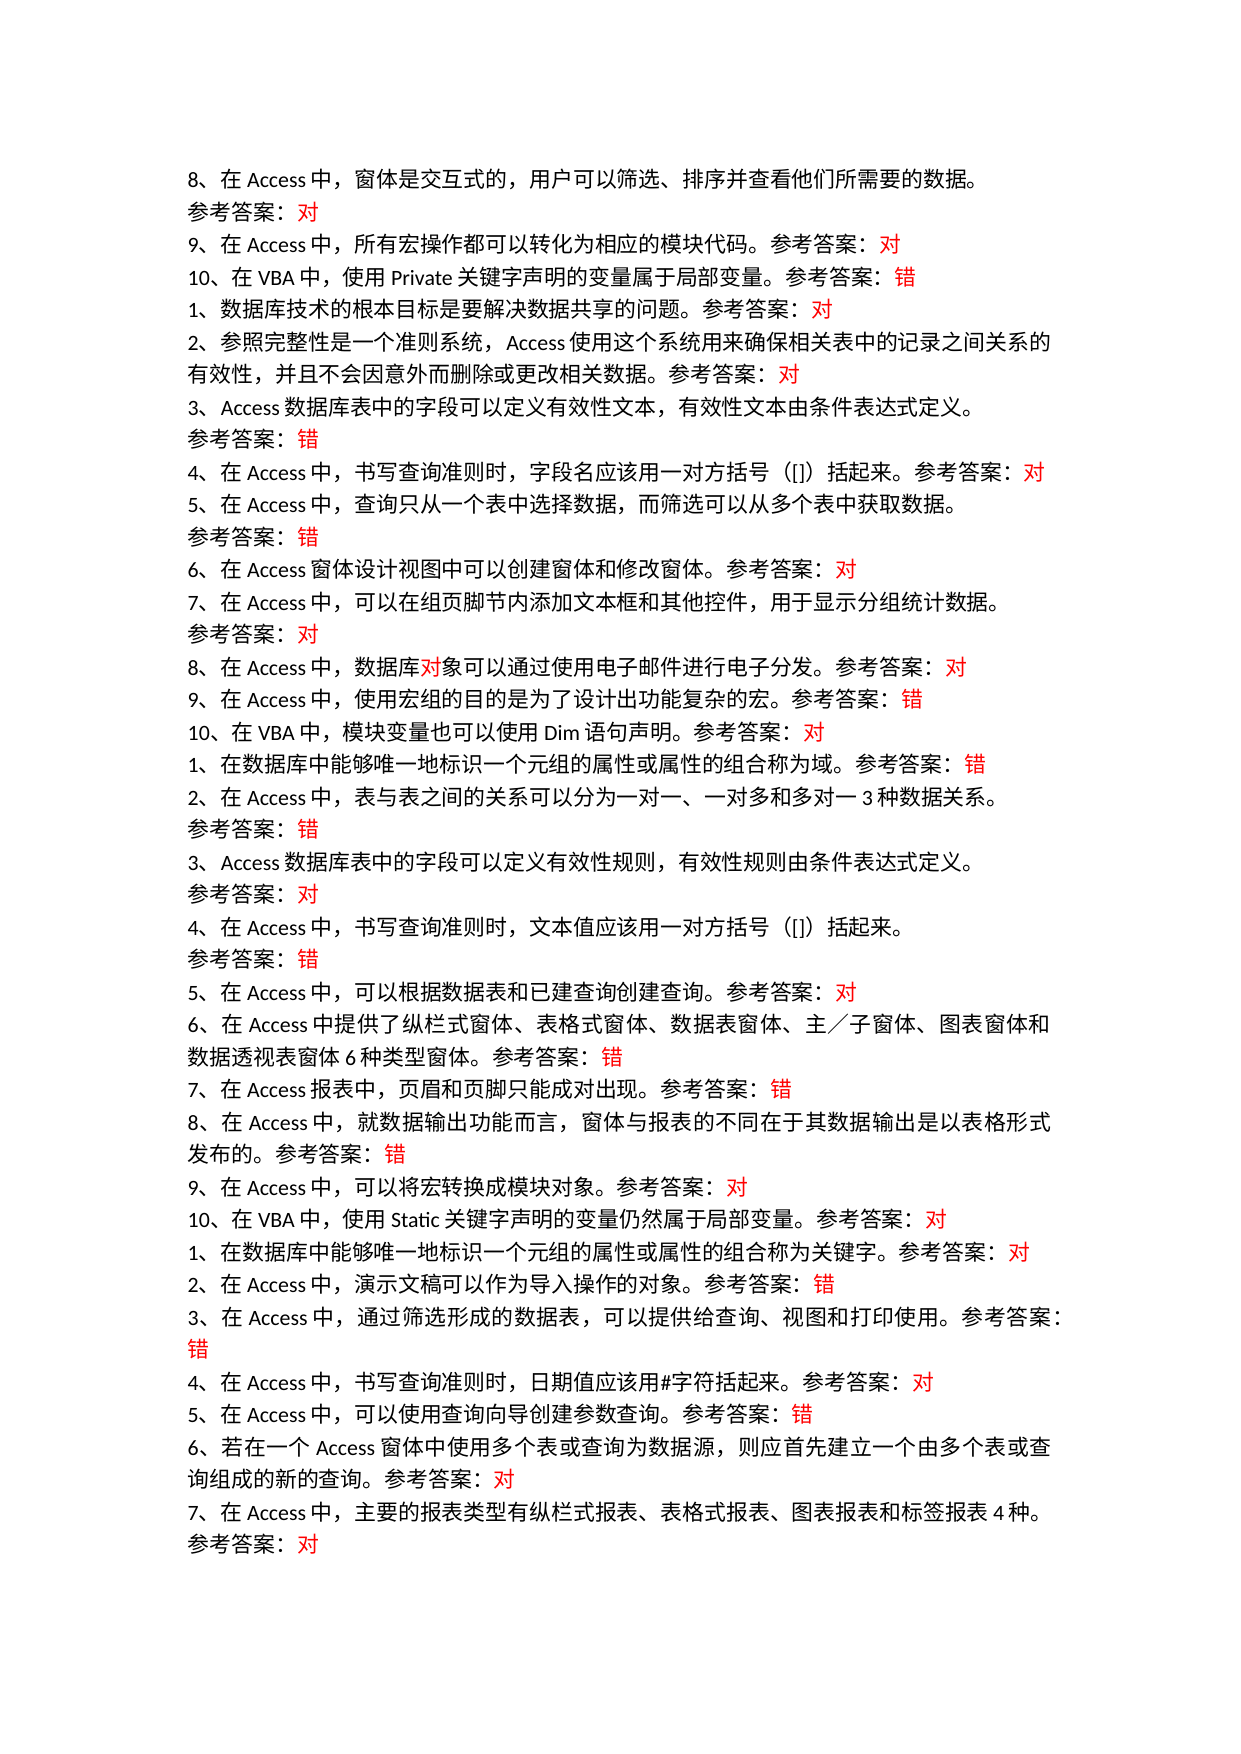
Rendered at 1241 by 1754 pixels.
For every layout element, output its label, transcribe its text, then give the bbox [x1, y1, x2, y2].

text 1、在数据库中能够唯一地标识一个元组的属性或属性的组合称为关键字。参考答案：对 [187, 1234, 1053, 1267]
text 参考答案：错 [187, 422, 1053, 454]
text 7、在Access中，主要的报表类型有纵栏式报表、表格式报表、图表报表和标签报表4种。 [187, 1494, 1053, 1527]
text 10、在VBA中，使用Private关键字声明的变量属于局部变量。参考答案：错 [187, 259, 1053, 292]
text 6、在Access中提供了纵栏式窗体、表格式窗体、数据表窗体、主／子窗体、图表窗体和数据透视表窗体6种类型窗体。参考答案：错 [187, 1007, 1053, 1072]
text 参考答案：错 [187, 519, 1053, 552]
text 6、若在一个Access窗体中使用多个表或查询为数据源，则应首先建立一个由多个表或查询组成的新的查询。参考答案：对 [187, 1429, 1053, 1494]
text 8、在Access中，数据库对象可以通过使用电子邮件进行电子分发。参考答案：对 [187, 649, 1053, 682]
text 7、在Access中，可以在组页脚节内添加文本框和其他控件，用于显示分组统计数据。 [187, 584, 1053, 617]
text 参考答案：错 [187, 812, 1053, 844]
text 9、在Access中，使用宏组的目的是为了设计出功能复杂的宏。参考答案：错 [187, 682, 1053, 714]
text 7、在Access报表中，页眉和页脚只能成对出现。参考答案：错 [187, 1072, 1053, 1104]
text 3、Access数据库表中的字段可以定义有效性文本，有效性文本由条件表达式定义。 [187, 389, 1053, 422]
text 参考答案：错 [187, 942, 1053, 974]
text 2、参照完整性是一个准则系统，Access使用这个系统用来确保相关表中的记录之间关系的有效性，并且不会因意外而删除或更改相关数据。参考答案：对 [187, 324, 1053, 389]
text 5、在Access中，查询只从一个表中选择数据，而筛选可以从多个表中获取数据。 [187, 487, 1053, 519]
text 参考答案：对 [187, 877, 1053, 909]
text 4、在Access中，书写查询准则时，字段名应该用一对方括号（[]）括起来。参考答案：对 [187, 454, 1053, 487]
text 3、Access数据库表中的字段可以定义有效性规则，有效性规则由条件表达式定义。 [187, 844, 1053, 877]
text 参考答案：对 [187, 1527, 1053, 1559]
text 8、在Access中，窗体是交互式的，用户可以筛选、排序并查看他们所需要的数据。 [187, 162, 1053, 194]
text 参考答案：对 [187, 617, 1053, 649]
text 1、在数据库中能够唯一地标识一个元组的属性或属性的组合称为域。参考答案：错 [187, 747, 1053, 779]
text 1、数据库技术的根本目标是要解决数据共享的问题。参考答案：对 [187, 292, 1053, 324]
text 2、在Access中，表与表之间的关系可以分为一对一、一对多和多对一3种数据关系。 [187, 779, 1053, 812]
text 9、在Access中，所有宏操作都可以转化为相应的模块代码。参考答案：对 [187, 227, 1053, 259]
text 参考答案：对 [187, 194, 1053, 227]
text 2、在Access中，演示文稿可以作为导入操作的对象。参考答案：错 [187, 1267, 1053, 1299]
text 5、在Access中，可以根据数据表和已建查询创建查询。参考答案：对 [187, 974, 1053, 1007]
text 3、在Access中，通过筛选形成的数据表，可以提供给查询、视图和打印使用。参考答案：错 [187, 1299, 1053, 1364]
text 6、在Access窗体设计视图中可以创建窗体和修改窗体。参考答案：对 [187, 552, 1053, 584]
text 4、在Access中，书写查询准则时，文本值应该用一对方括号（[]）括起来。 [187, 909, 1053, 942]
text 10、在VBA中，模块变量也可以使用Dim语句声明。参考答案：对 [187, 714, 1053, 747]
text 4、在Access中，书写查询准则时，日期值应该用#字符括起来。参考答案：对 [187, 1364, 1053, 1397]
text 9、在Access中，可以将宏转换成模块对象。参考答案：对 [187, 1169, 1053, 1202]
text 5、在Access中，可以使用查询向导创建参数查询。参考答案：错 [187, 1397, 1053, 1429]
text 8、在Access中，就数据输出功能而言，窗体与报表的不同在于其数据输出是以表格形式发布的。参考答案：错 [187, 1104, 1053, 1169]
text 10、在VBA中，使用Static关键字声明的变量仍然属于局部变量。参考答案：对 [187, 1202, 1053, 1234]
